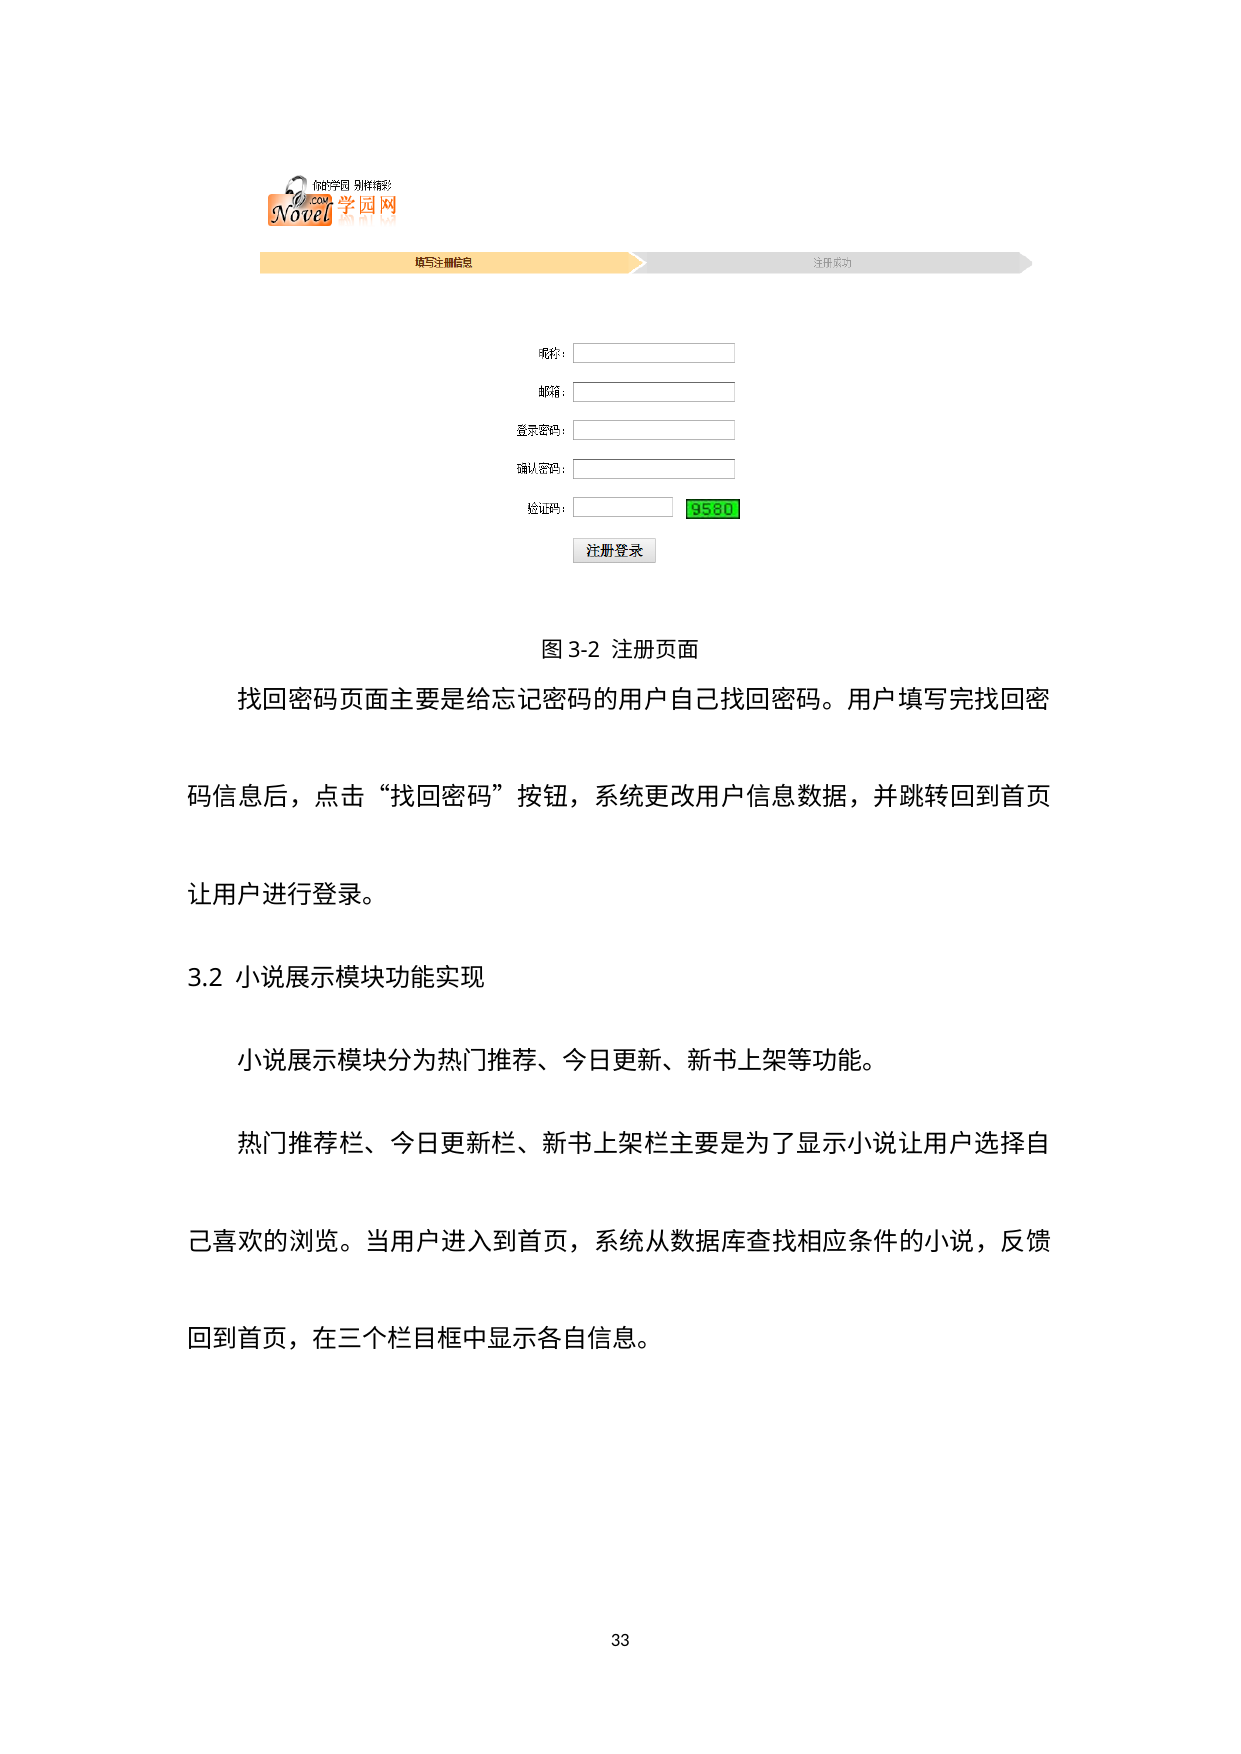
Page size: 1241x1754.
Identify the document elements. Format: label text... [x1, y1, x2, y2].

text 小说展示模块分为热门推荐、今日更新、新书上架等功能。 [187, 1026, 1053, 1091]
text 3.2 小说展示模块功能实现 [187, 943, 1053, 1008]
text 图3-2 注册页面 [187, 632, 1053, 665]
picture [258, 162, 1033, 586]
text 热门推荐栏、今日更新栏、新书上架栏主要是为了显示小说让用户选择自己喜欢的浏览。当用户进入到首页，系统从数据库查找相应条件的小说，反馈回到首页，在三个栏目框中显示各自信息。 [187, 1109, 1053, 1369]
text 找回密码页面主要是给忘记密码的用户自己找回密码。用户填写完找回密码信息后，点击“找回密码”按钮，系统更改用户信息数据，并跳转回到首页，让用户进行登录。 [187, 665, 1053, 925]
